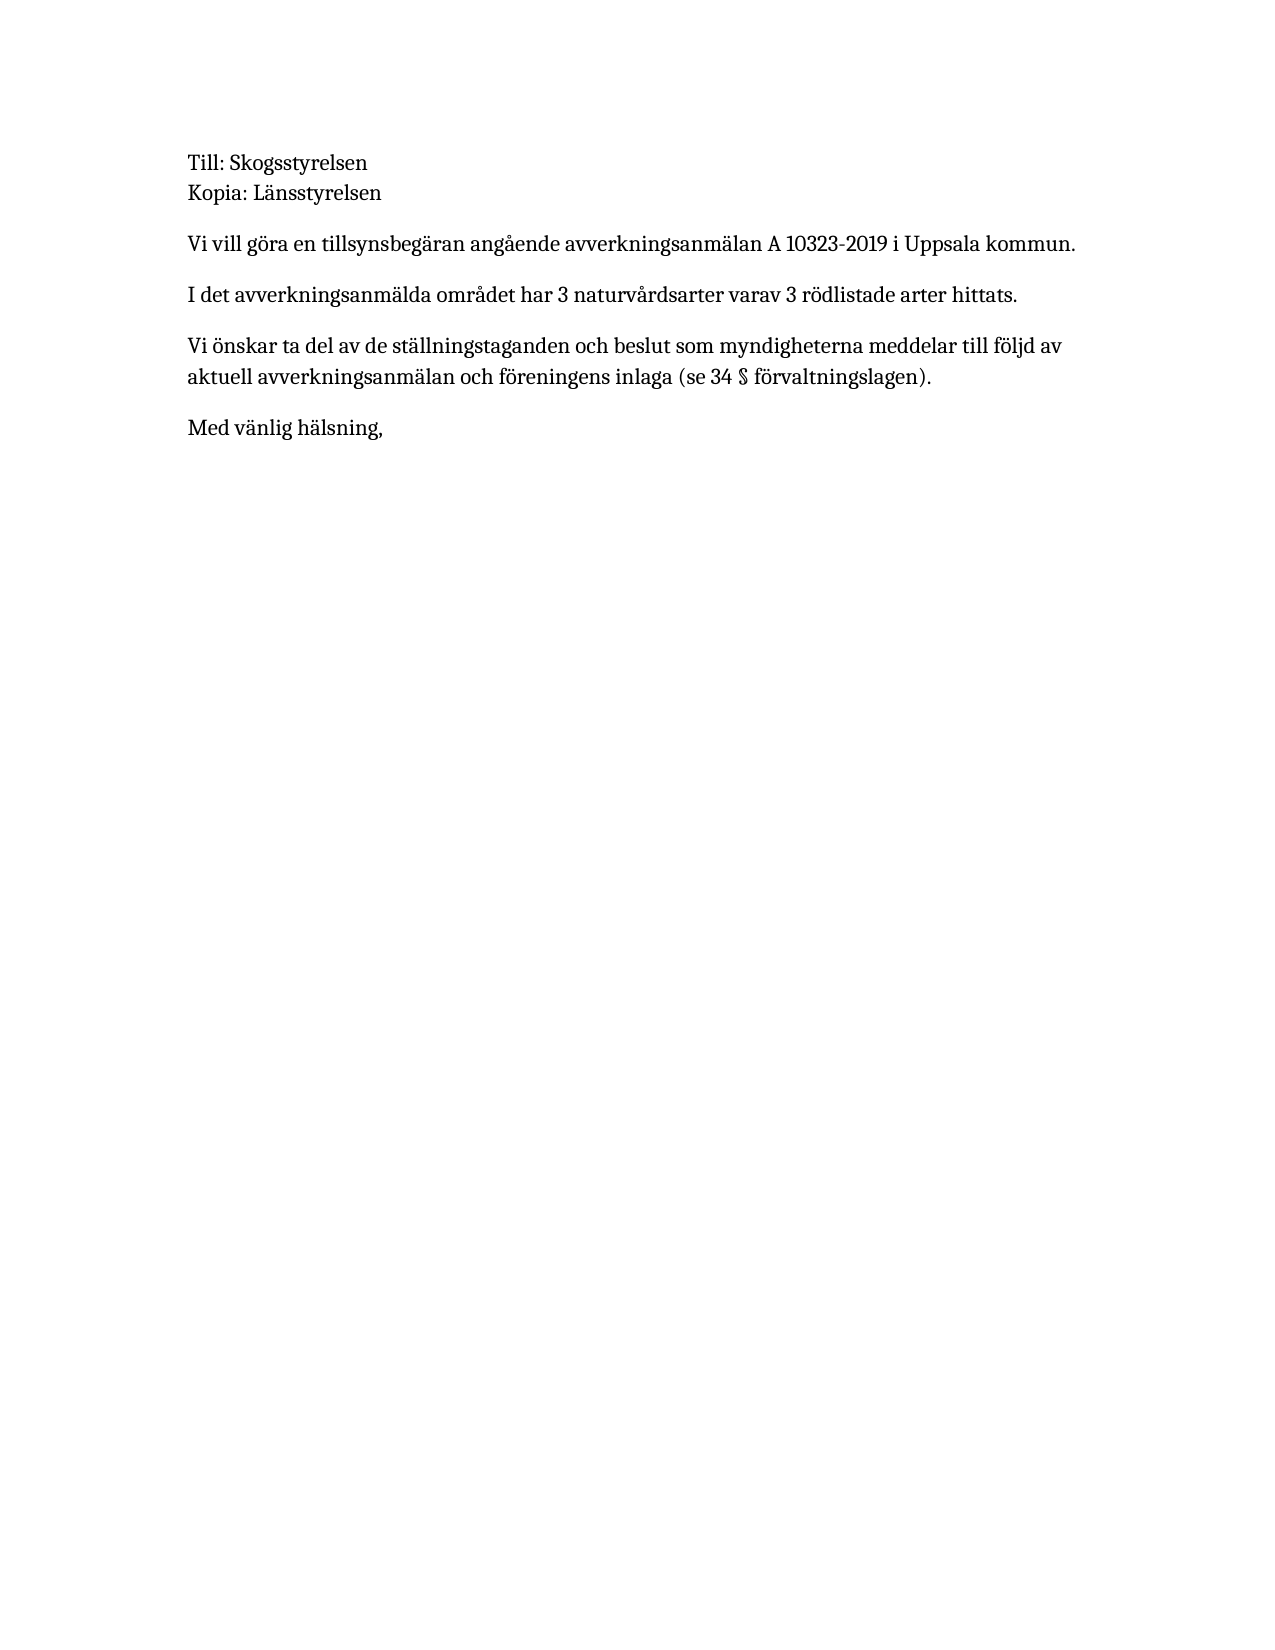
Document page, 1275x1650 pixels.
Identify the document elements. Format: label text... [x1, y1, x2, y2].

text Till: Skogsstyrelsen Kopia: Länsstyrelsen [187, 150, 1087, 207]
text I det avverkningsanmälda området har 3 naturvårdsarter varav 3 rödlistade arter hittats. [187, 282, 1087, 309]
text Med vänlig hälsning, [187, 414, 1087, 471]
text Vi vill göra en tillsynsbegäran angående avverkningsanmälan A 10323-2019 i Uppsala kommun. [187, 231, 1087, 258]
text Vi önskar ta del av de ställningstaganden och beslut som myndigheterna meddelar till följd av aktuell avverkningsanmälan och föreningens inlaga (se 34 § förvaltningslagen). [187, 333, 1087, 390]
